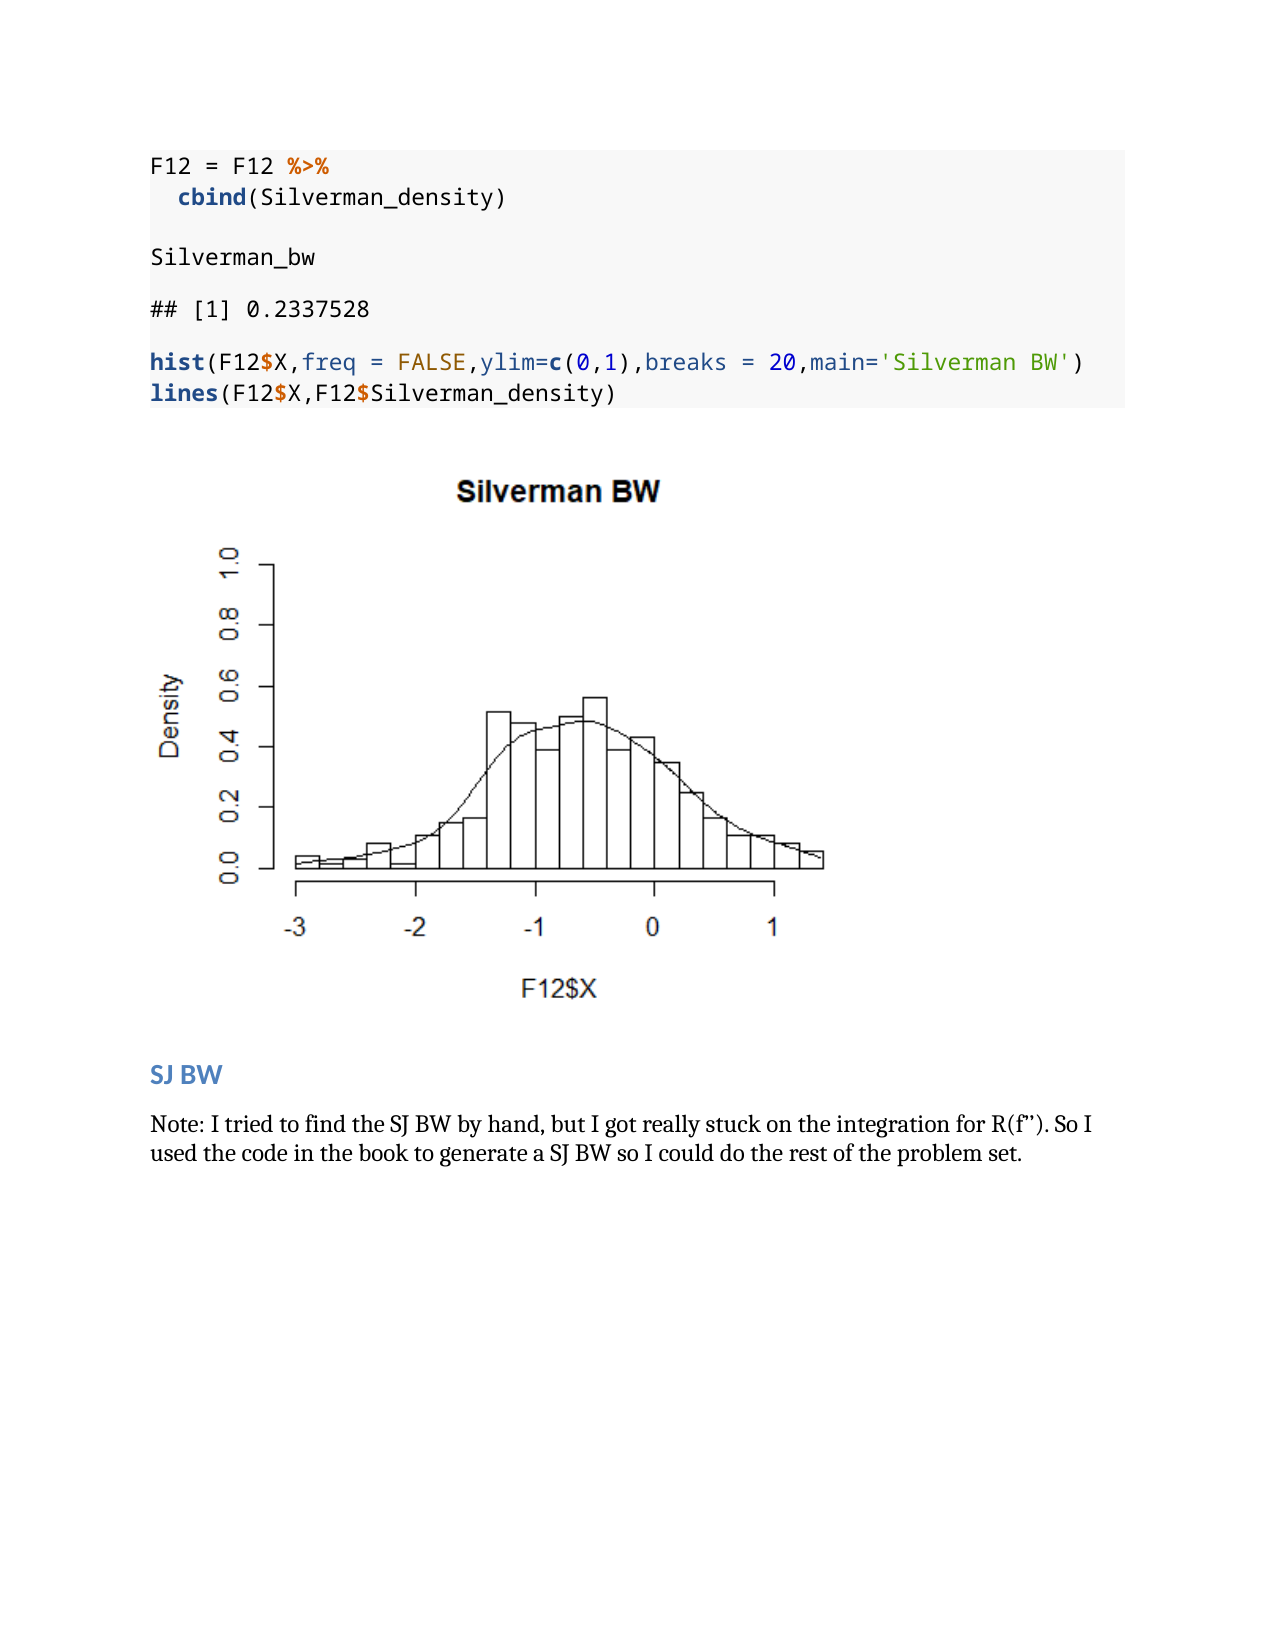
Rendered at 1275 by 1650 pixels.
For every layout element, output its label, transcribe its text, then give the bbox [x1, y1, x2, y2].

text Note: I tried to find the SJ BW by hand, but I got really stuck on the integration for R(f’’). So I used the code in the book to generate a SJ BW so I could do the rest of the problem set. [150, 1110, 1125, 1168]
picture [150, 428, 908, 1036]
subtitle SJ BW [150, 1056, 1125, 1092]
text ## [1] 0.2337528 [150, 293, 1125, 324]
text hist(F12$X,freq = FALSE,ylim=c(0,1),breaks = 20,main='Silverman BW') lines(F12$X,F12$Silverman_density) [617, 345, 1125, 408]
